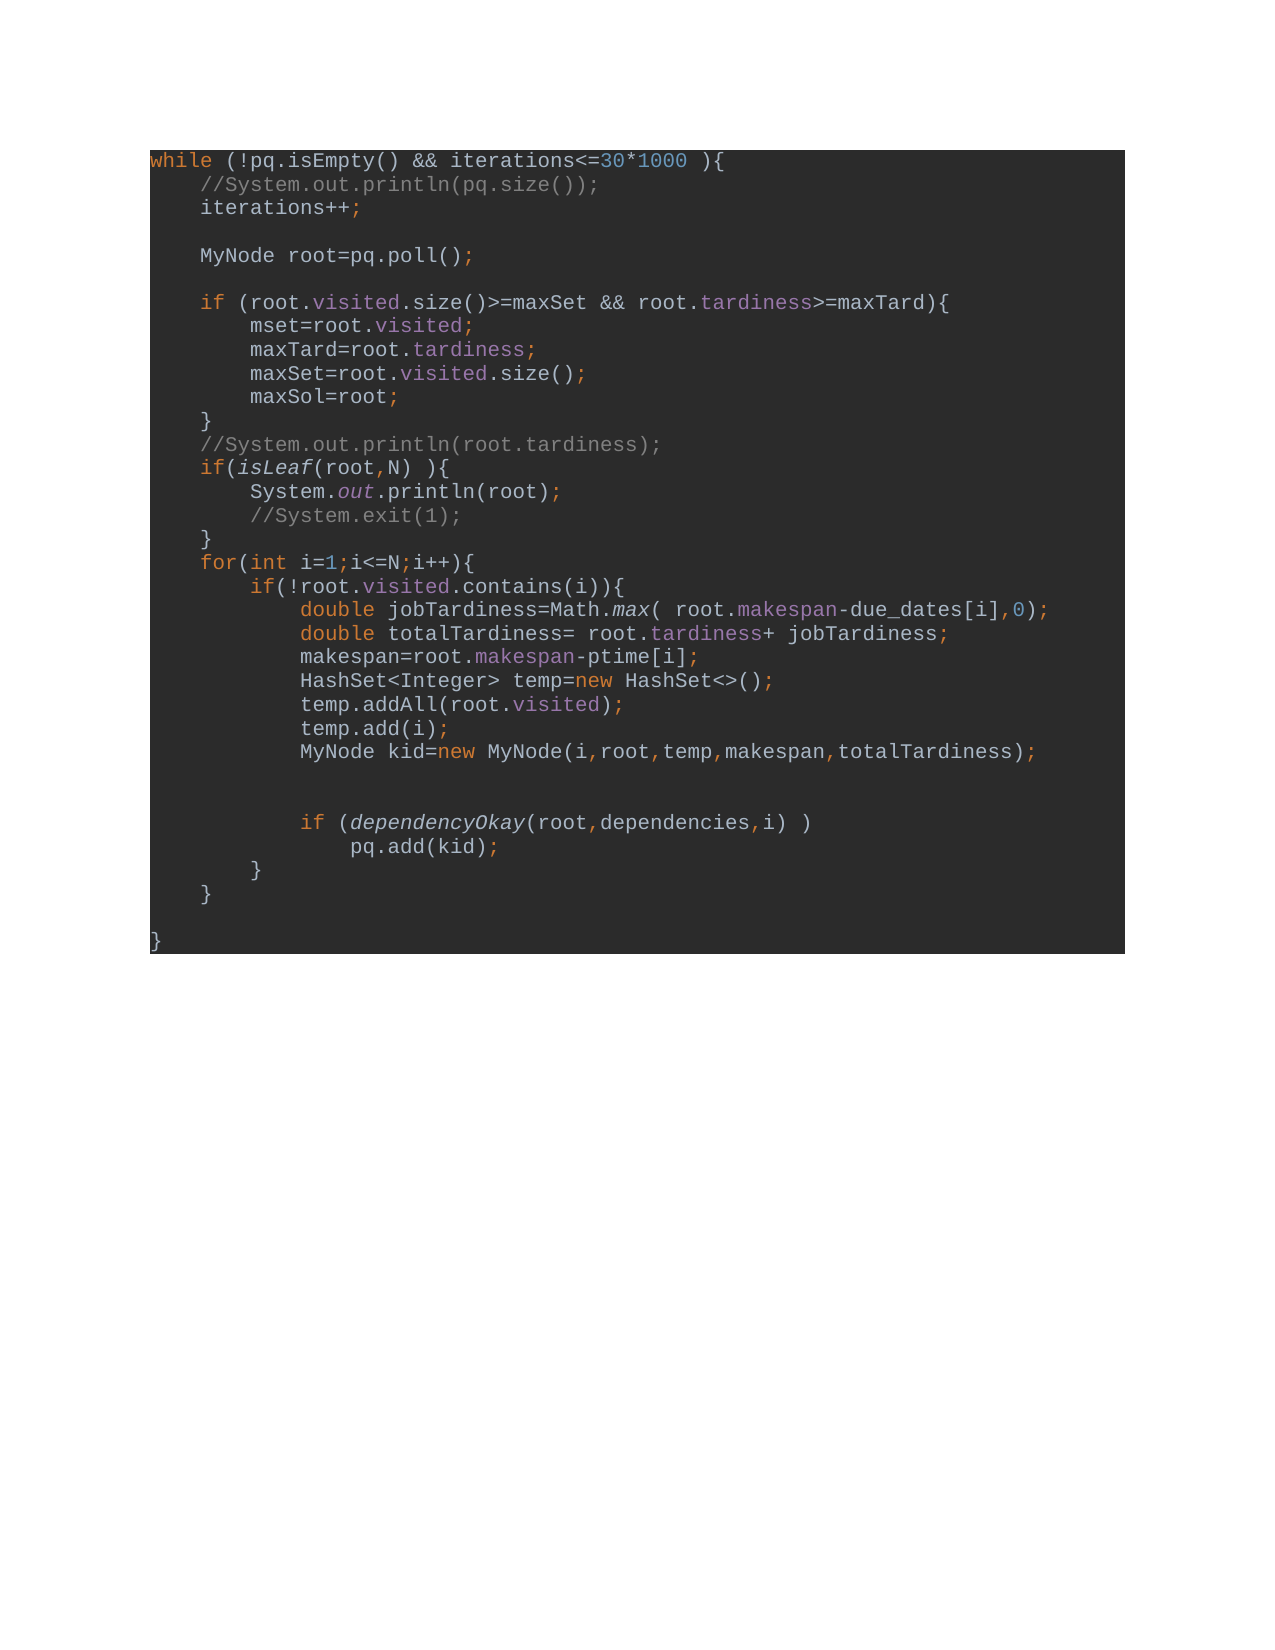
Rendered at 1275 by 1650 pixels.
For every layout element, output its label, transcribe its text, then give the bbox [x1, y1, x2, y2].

text while (!pq.isEmpty() && iterations<=30*1000 ){ //System.out.println(pq.size()); iterations++; MyNode root=pq.poll(); if (root.visited.size()>=maxSet && root.tardiness>=maxTard){ mset=root.visited; maxTard=root.tardiness; maxSet=root.visited.size(); maxSol=root; } //System.out.println(root.tardiness); if(isLeaf(root,N) ){ System.out.println(root); //System.exit(1); } for(int i=1;i<=N;i++){ if(!root.visited.contains(i)){ double jobTardiness=Math.max( root.makespan-due_dates[i],0); double totalTardiness= root.tardiness+ jobTardiness; makespan=root.makespan-ptime[i]; HashSet<Integer> temp=new HashSet<>(); temp.addAll(root.visited); temp.add(i); MyNode kid=new MyNode(i,root,temp,makespan,totalTardiness); if (dependencyOkay(root,dependencies,i) ) pq.add(kid); } } } [150, 150, 1125, 954]
